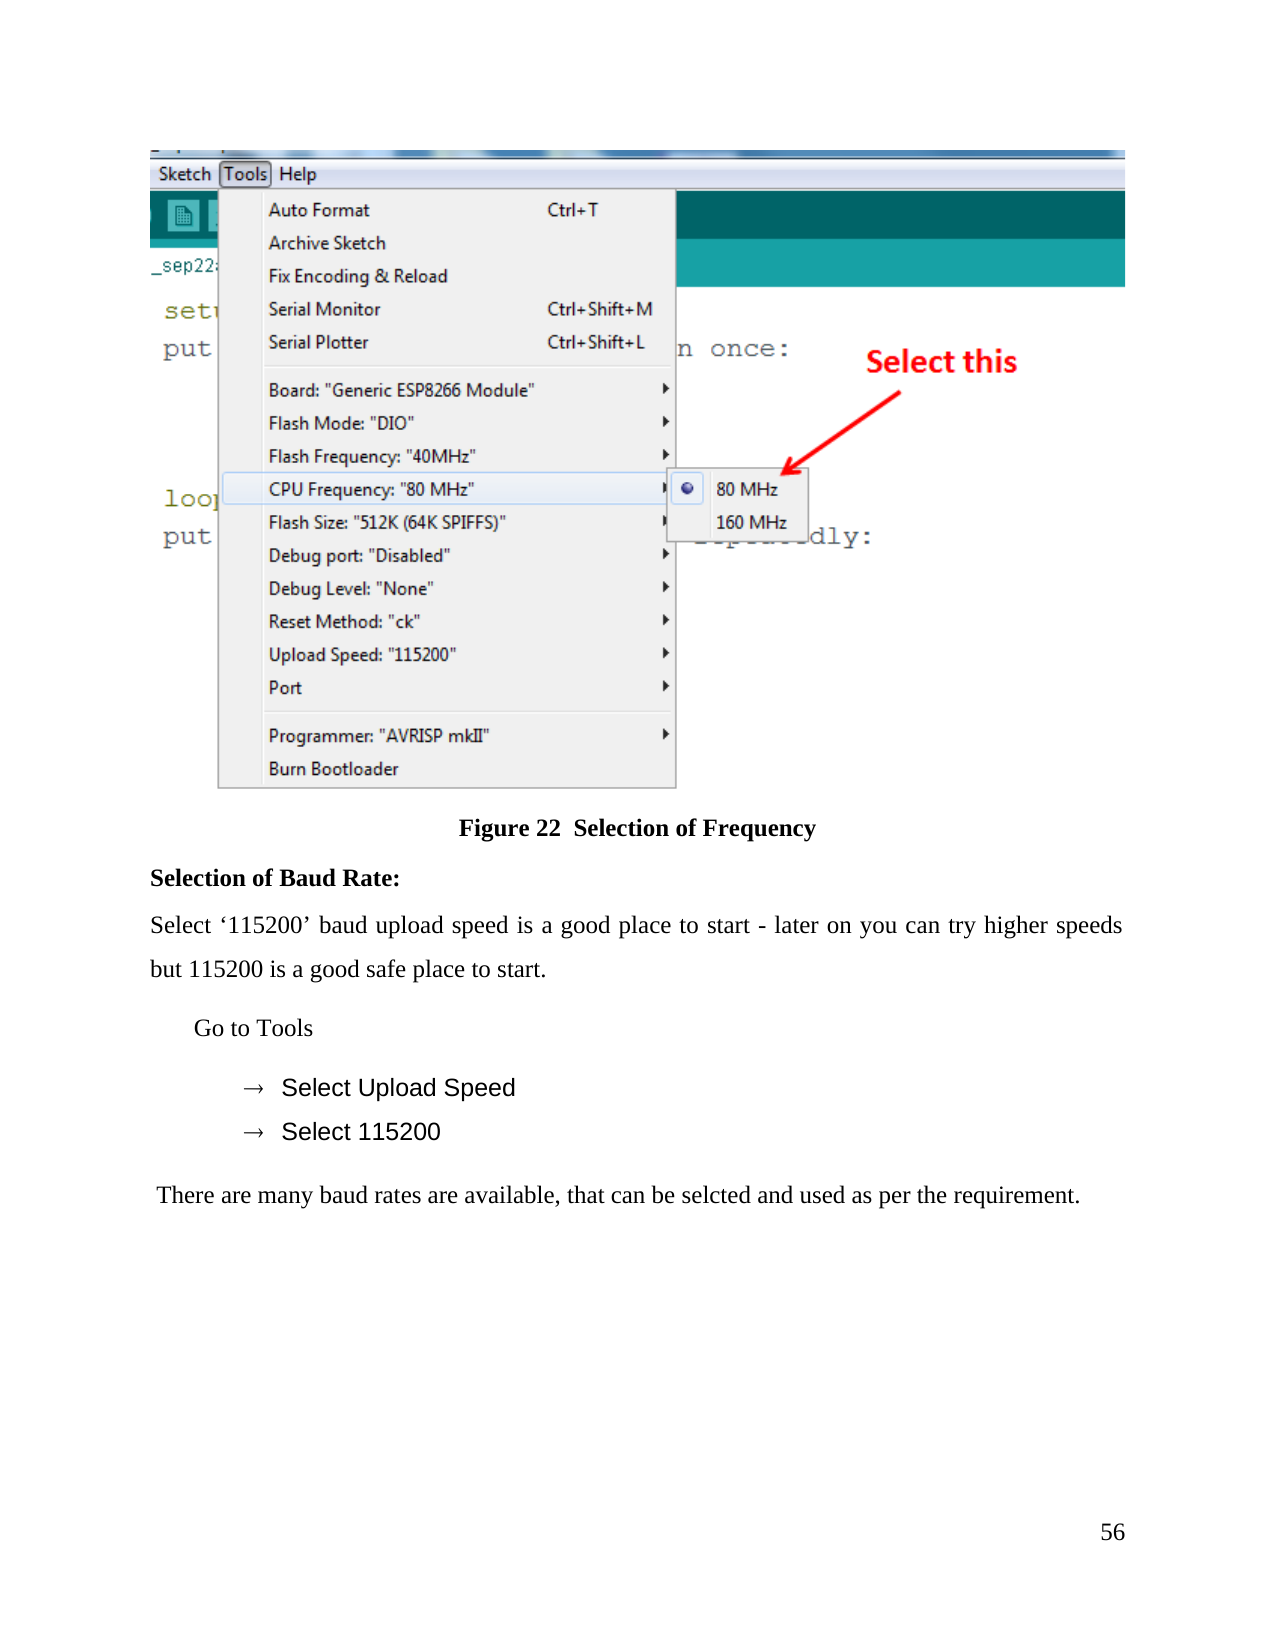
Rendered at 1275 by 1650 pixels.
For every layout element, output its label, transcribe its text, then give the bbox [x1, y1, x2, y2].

text Select ‘115200’ baud upload speed is a good place to start - later on you can try higher speeds but 115200 is a good safe place to start. [150, 911, 1125, 982]
text Go to Tools [150, 1013, 1125, 1042]
list Select Upload Speed [244, 1073, 1125, 1102]
text Figure 22 Selection of Frequency [150, 813, 1125, 842]
text There are many baud rates are available, that can be selcted and used as per the requirement. [150, 1181, 1125, 1209]
text Selection of Baud Rate: [150, 863, 1125, 892]
list Select 115200 [244, 1116, 1125, 1145]
